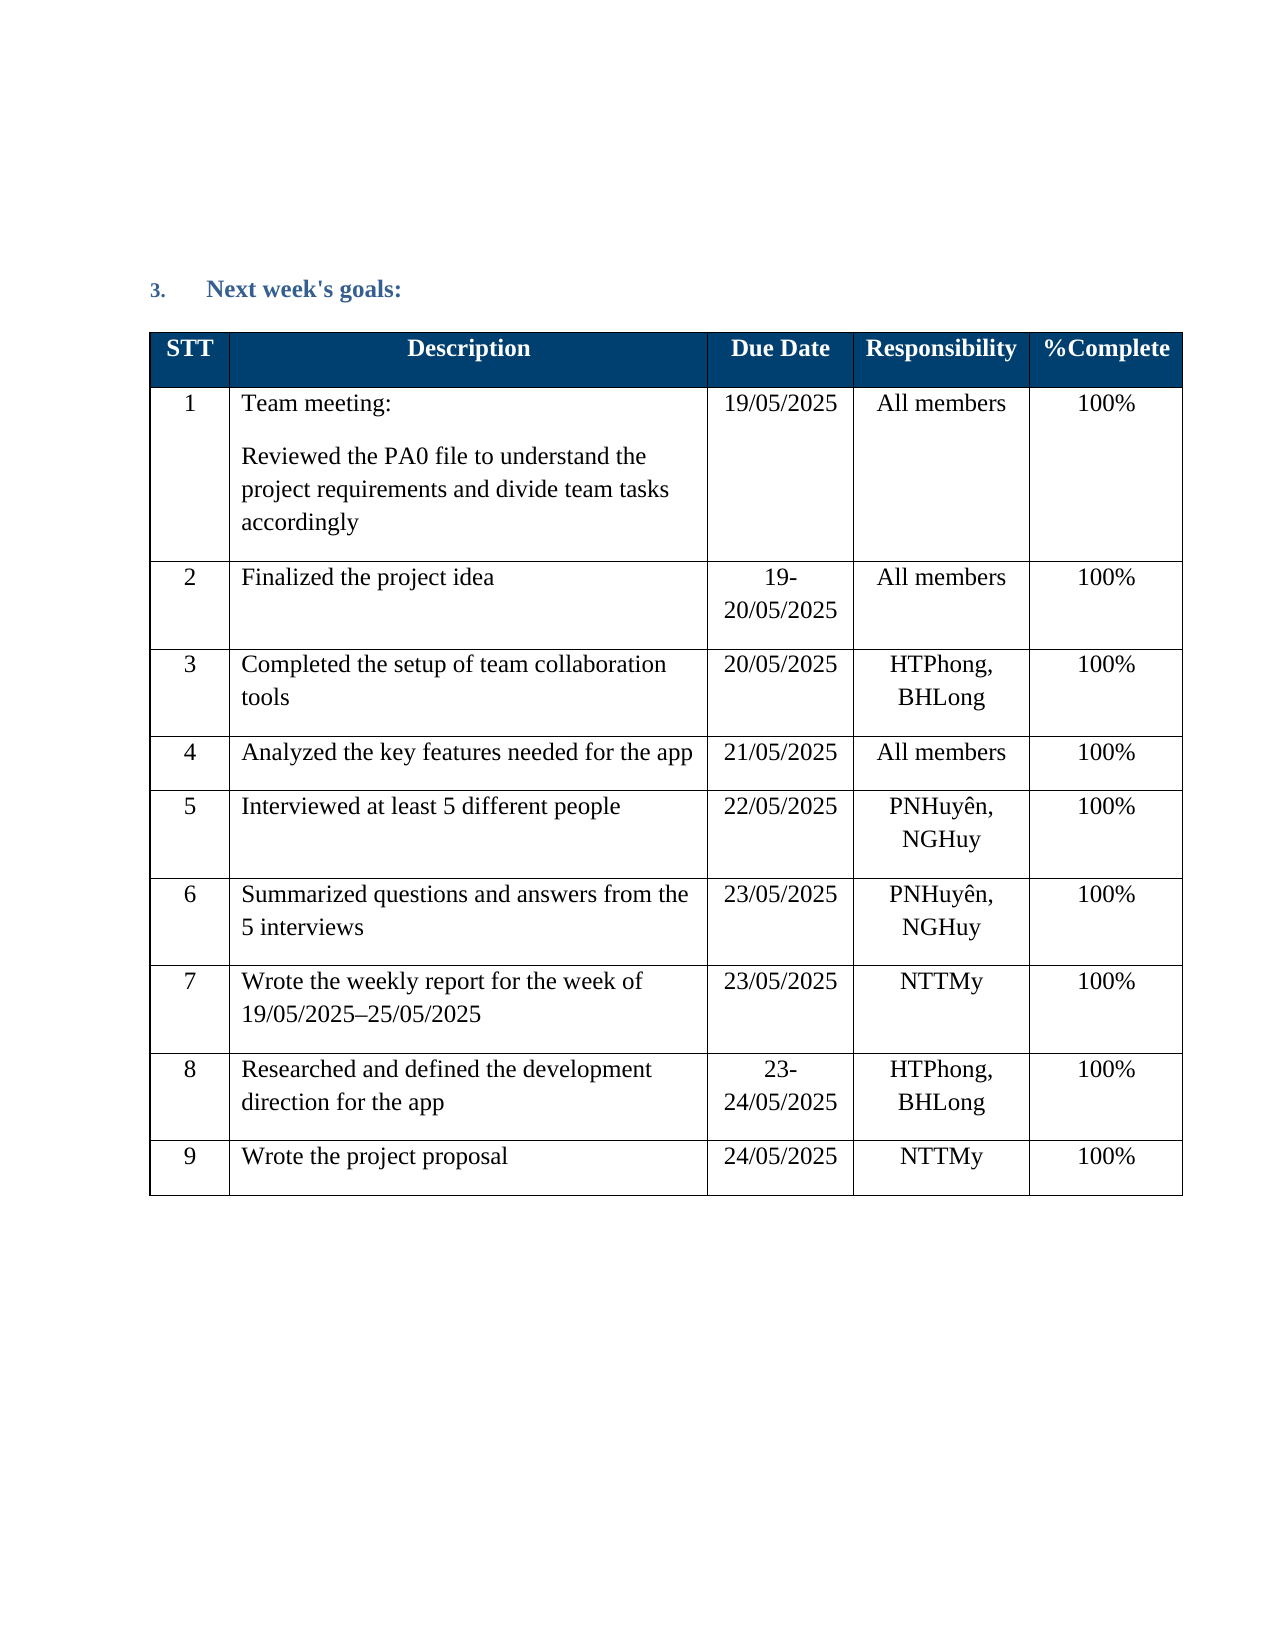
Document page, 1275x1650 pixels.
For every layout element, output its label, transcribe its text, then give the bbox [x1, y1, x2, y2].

table_header Description [230, 333, 707, 387]
table_cell 8 [151, 1054, 229, 1140]
table_cell Analyzed the key features needed for the app [230, 737, 707, 790]
table_cell NTTMy [854, 1141, 1029, 1195]
table_cell 100% [1030, 388, 1182, 561]
table_cell 23/05/2025 [708, 966, 853, 1053]
table_cell 100% [1030, 966, 1182, 1053]
table_cell 100% [1030, 791, 1182, 878]
table_cell 19-20/05/2025 [708, 562, 853, 648]
table_cell 23-24/05/2025 [708, 1054, 853, 1140]
table_header %Complete [1030, 333, 1182, 387]
table_header STT [151, 333, 229, 387]
table_cell Team meeting: Reviewed the PA0 file to understand the project requirements and divide team tasks accordingly [230, 388, 707, 561]
table_cell 1 [151, 388, 229, 561]
table_cell 23/05/2025 [708, 879, 853, 965]
table_header Due Date [708, 333, 853, 387]
subtitle Next week's goals: [150, 274, 1125, 303]
table_cell Summarized questions and answers from the 5 interviews [230, 879, 707, 965]
table_cell HTPhong, BHLong [854, 650, 1029, 736]
table_cell HTPhong, BHLong [854, 1054, 1029, 1140]
table_cell Interviewed at least 5 different people [230, 791, 707, 878]
table_cell 22/05/2025 [708, 791, 853, 878]
table_cell 100% [1030, 879, 1182, 965]
table_cell 100% [1030, 1141, 1182, 1195]
table_cell Finalized the project idea [230, 562, 707, 648]
table_cell 20/05/2025 [708, 650, 853, 736]
table_cell 3 [151, 650, 229, 736]
table_cell Wrote the weekly report for the week of 19/05/2025–25/05/2025 [230, 966, 707, 1053]
table_cell 7 [151, 966, 229, 1053]
table_cell NTTMy [854, 966, 1029, 1053]
table_cell 100% [1030, 562, 1182, 648]
table_cell Researched and defined the development direction for the app [230, 1054, 707, 1140]
table_cell PNHuyên, NGHuy [854, 879, 1029, 965]
table_cell Wrote the project proposal [230, 1141, 707, 1195]
table_cell 9 [151, 1141, 229, 1195]
table_cell 19/05/2025 [708, 388, 853, 561]
table_cell All members [854, 388, 1029, 561]
table_cell PNHuyên, NGHuy [854, 791, 1029, 878]
table_header Responsibility [854, 333, 1029, 387]
table_cell 100% [1030, 737, 1182, 790]
table_cell 5 [151, 791, 229, 878]
table_cell All members [854, 737, 1029, 790]
table_cell 6 [151, 879, 229, 965]
table_cell 4 [151, 737, 229, 790]
table_cell 100% [1030, 1054, 1182, 1140]
table_cell Completed the setup of team collaboration tools [230, 650, 707, 736]
table_cell 21/05/2025 [708, 737, 853, 790]
table_cell All members [854, 562, 1029, 648]
table_cell 2 [151, 562, 229, 648]
table_cell 100% [1030, 650, 1182, 736]
table_cell 24/05/2025 [708, 1141, 853, 1195]
